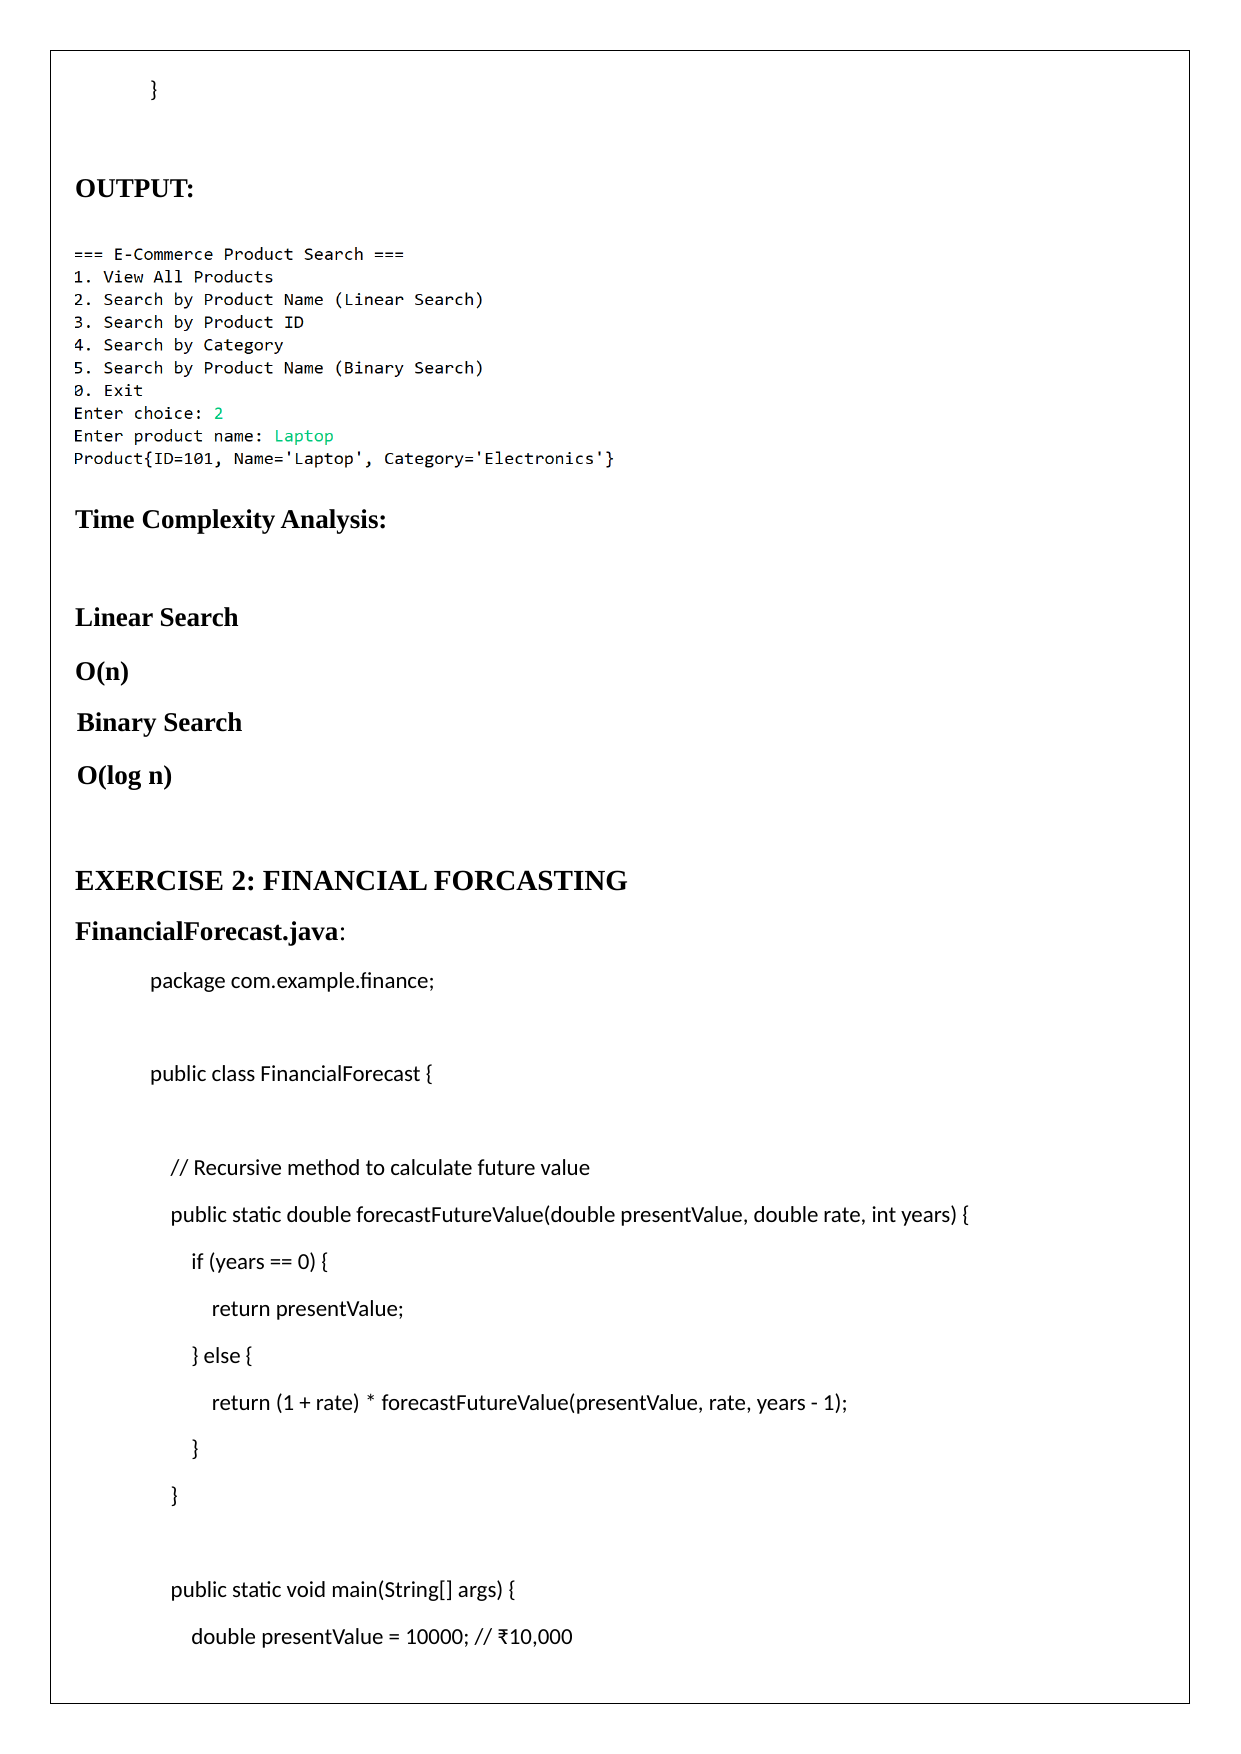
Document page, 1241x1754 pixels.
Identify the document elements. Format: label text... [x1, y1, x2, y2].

text package com.example.finance; [150, 966, 1165, 994]
text EXERCISE 2: FINANCIAL FORCASTING [75, 863, 1165, 896]
text } [150, 75, 1165, 103]
text Time Complexity Analysis: [75, 503, 1165, 534]
text } [150, 1481, 1165, 1509]
text public static void main(String[] args) { [150, 1575, 1165, 1603]
text OUTPUT: [75, 172, 1165, 203]
picture [75, 222, 833, 484]
text public class FinancialForecast { [150, 1059, 1165, 1087]
text FinancialForecast.java: [75, 916, 1165, 947]
text } [150, 1434, 1165, 1462]
text public static double forecastFutureValue(double presentValue, double rate, int years) { [150, 1200, 1165, 1228]
table_header Linear Search [74, 600, 247, 653]
text // Recursive method to calculate future value [150, 1153, 1165, 1181]
text return presentValue; [150, 1294, 1165, 1322]
table_header O(n) [74, 653, 258, 812]
text return (1 + rate) * forecastFutureValue(presentValue, rate, years - 1); [150, 1388, 1165, 1416]
text } else { [150, 1341, 1165, 1369]
text double presentValue = 10000; // ₹10,000 [150, 1622, 1165, 1650]
text if (years == 0) { [150, 1247, 1165, 1275]
